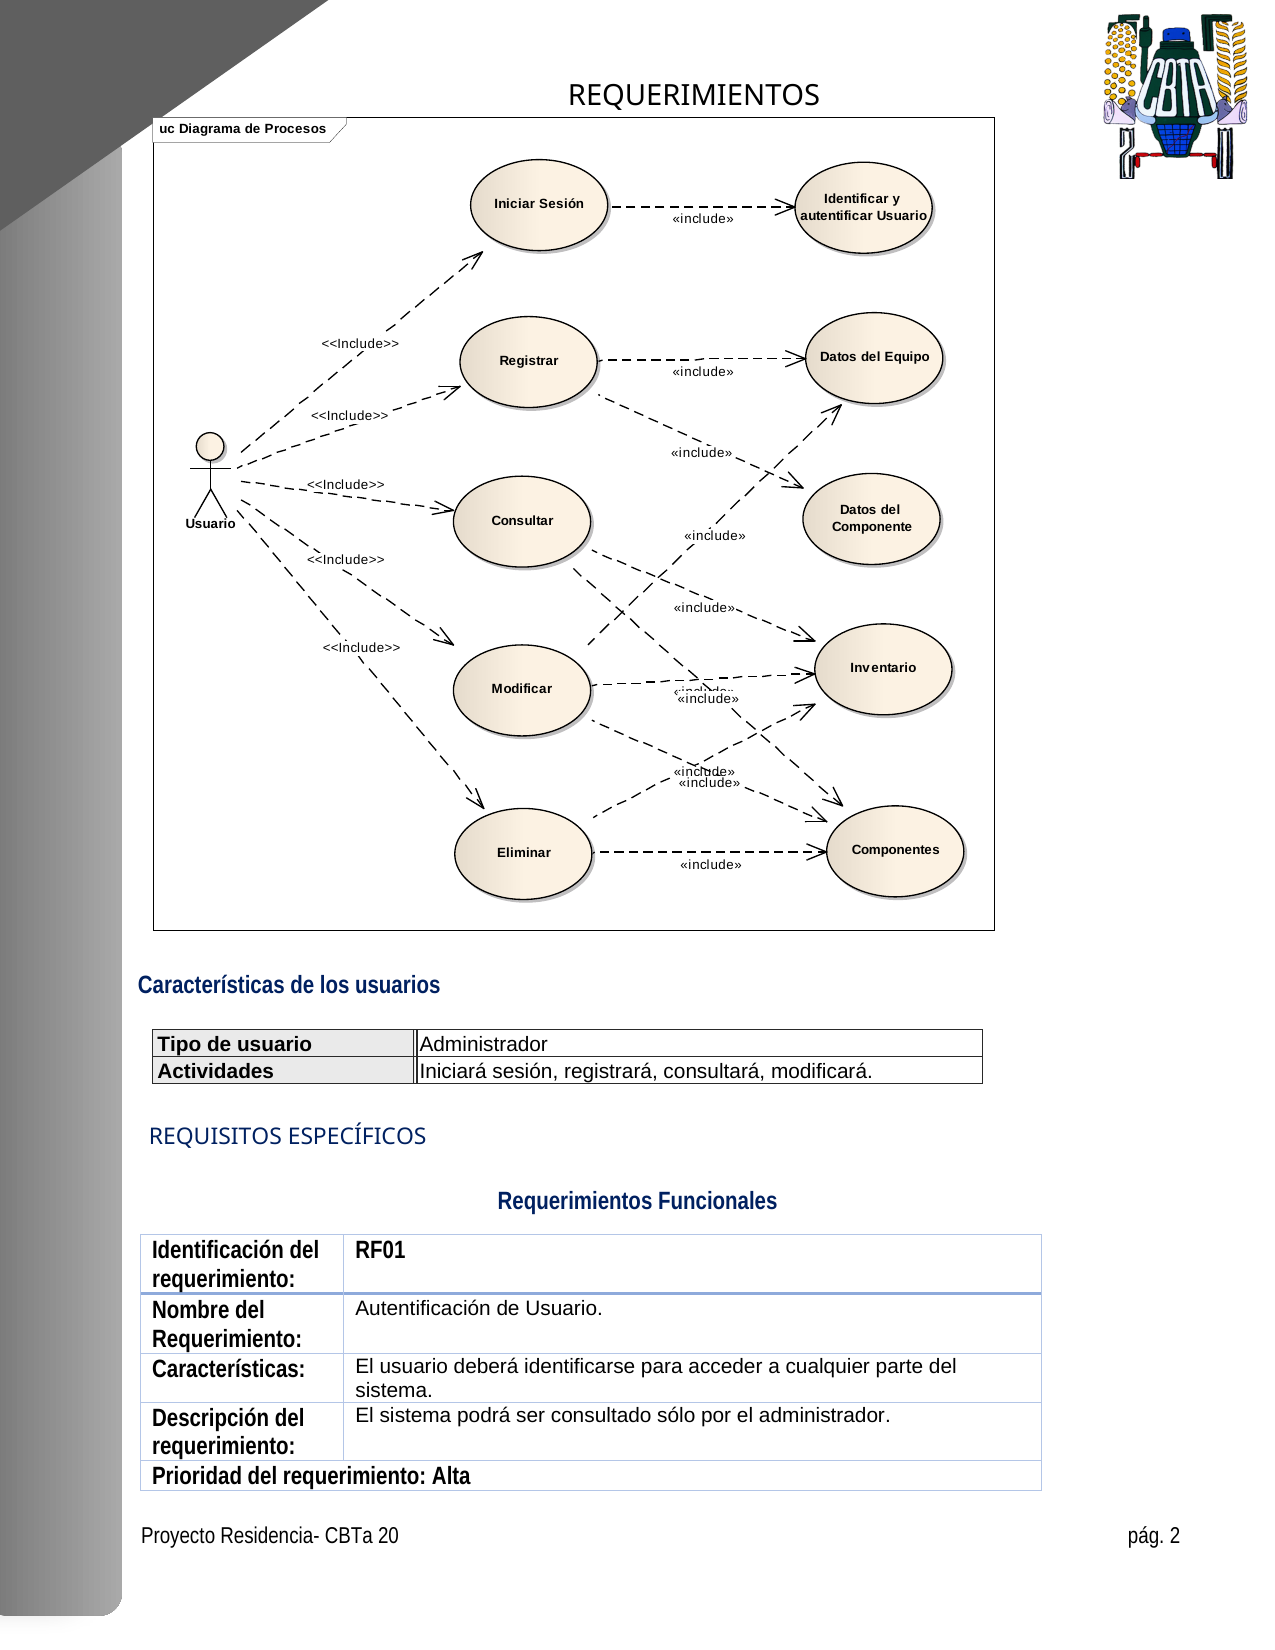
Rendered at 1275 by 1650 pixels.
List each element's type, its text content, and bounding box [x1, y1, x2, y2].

subtitle REQUISITOS ESPECÍFICOS [75, 1120, 1200, 1151]
table_cell Prioridad del requerimiento: Alta [141, 1461, 1041, 1490]
table_header Identificación del requerimiento: [141, 1235, 343, 1292]
subtitle Características de los usuarios [138, 970, 1200, 999]
table_header RF01 [344, 1235, 1041, 1292]
picture [1093, 14, 1258, 179]
text Requerimientos Funcionales [75, 1186, 1200, 1215]
table_header Tipo de usuario [153, 1030, 413, 1056]
table_cell Nombre del Requerimiento: [141, 1295, 343, 1353]
table_cell Características: [141, 1354, 343, 1402]
table_cell El sistema podrá ser consultado sólo por el administrador. [344, 1403, 1041, 1460]
table_cell Actividades [153, 1057, 413, 1083]
table_cell El usuario deberá identificarse para acceder a cualquier parte del sistema. [344, 1354, 1041, 1402]
table_cell Autentificación de Usuario. [344, 1295, 1041, 1353]
table_header Administrador [418, 1030, 982, 1056]
table_cell Iniciará sesión, registrará, consultará, modificará. [418, 1057, 982, 1083]
table_cell Descripción del requerimiento: [141, 1403, 343, 1460]
